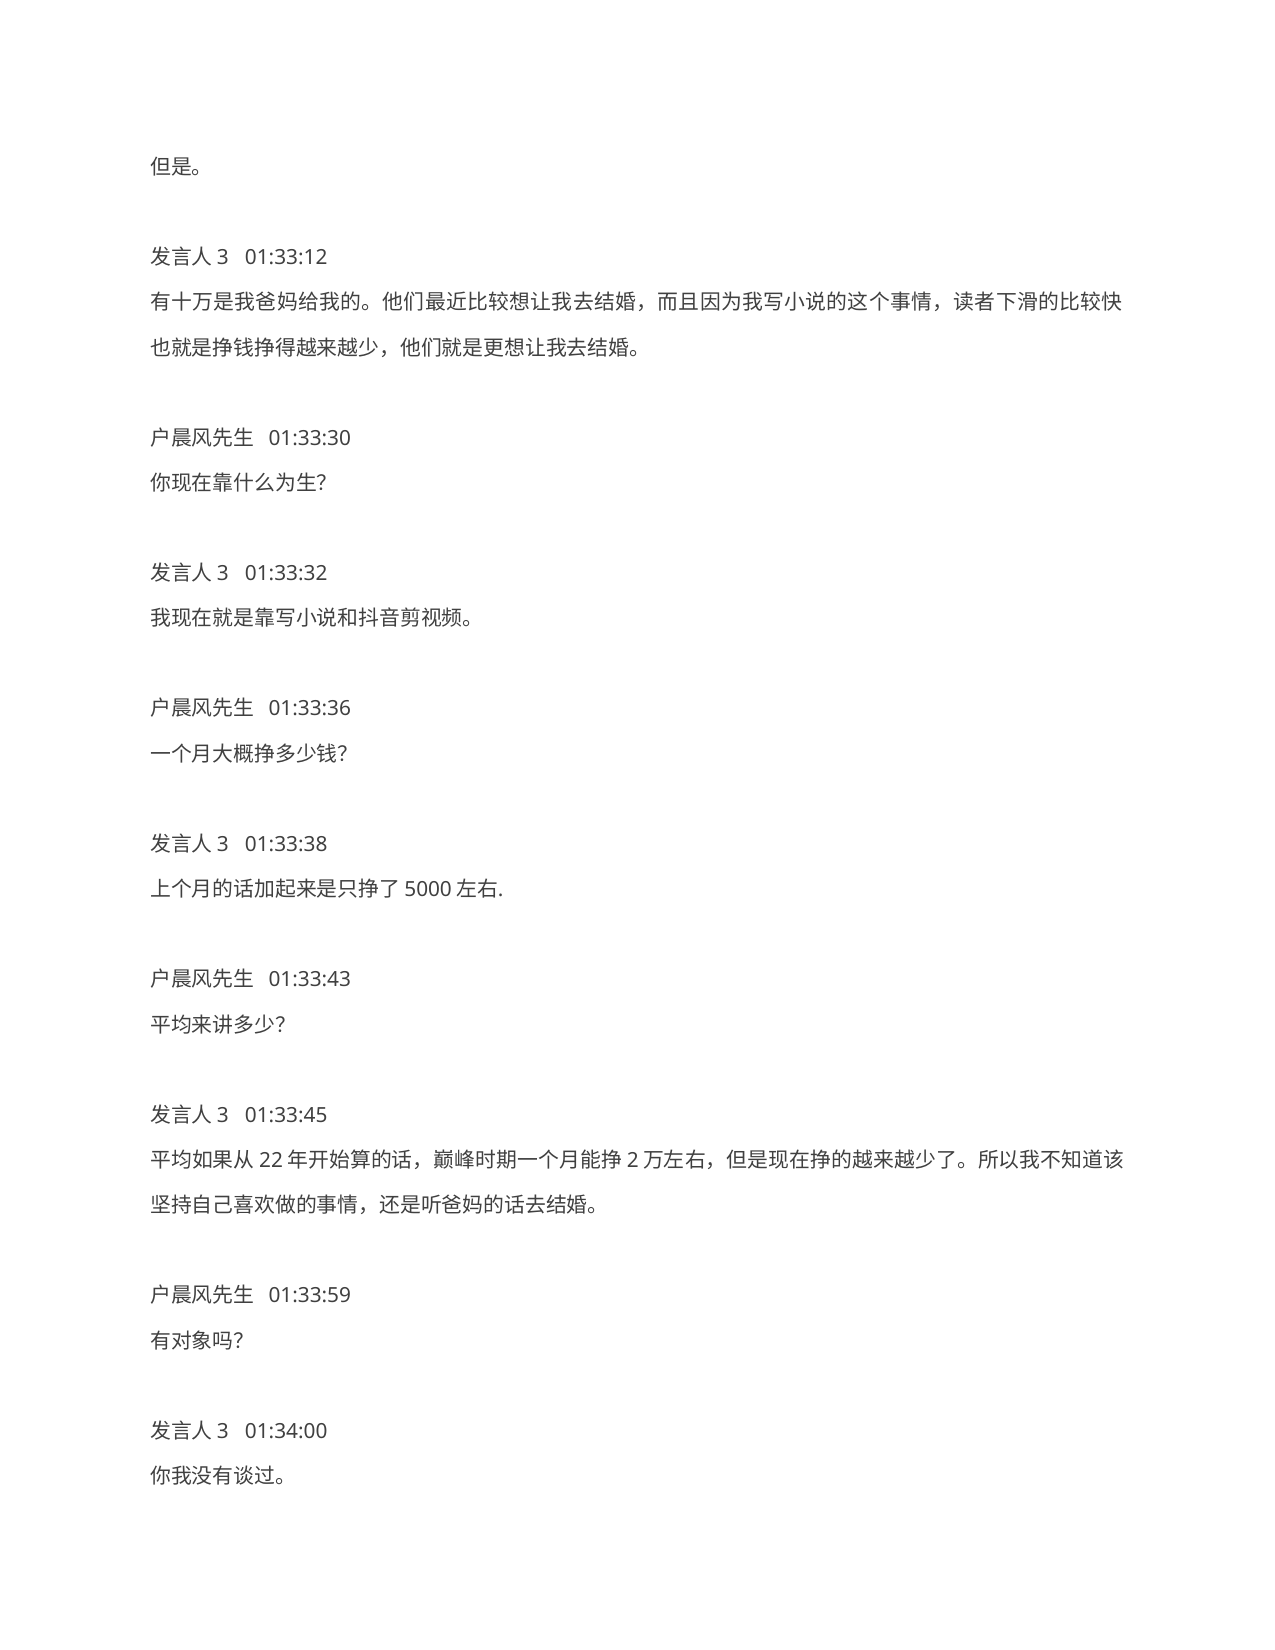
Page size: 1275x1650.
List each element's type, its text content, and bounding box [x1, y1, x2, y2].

text 你现在靠什么为生？ [150, 466, 1125, 496]
text 发言人3 01:33:45 [150, 1098, 1125, 1128]
text 发言人3 01:33:38 [150, 827, 1125, 857]
text 平均如果从22年开始算的话，巅峰时期一个月能挣2万左右，但是现在挣的越来越少了。所以我不知道该坚持自己喜欢做的事情，还是听爸妈的话去结婚。 [150, 1143, 1125, 1219]
text 平均来讲多少？ [150, 1008, 1125, 1038]
text 户晨风先生 01:33:30 [150, 421, 1125, 451]
text 户晨风先生 01:33:43 [150, 962, 1125, 993]
text 发言人3 01:33:12 [150, 240, 1125, 270]
text 有十万是我爸妈给我的。他们最近比较想让我去结婚，而且因为我写小说的这个事情，读者下滑的比较快，也就是挣钱挣得越来越少，他们就是更想让我去结婚。 [150, 285, 1125, 361]
text 发言人3 01:33:32 [150, 556, 1125, 586]
text 有对象吗？ [150, 1324, 1125, 1354]
text 你我没有谈过。 [150, 1459, 1125, 1490]
text 户晨风先生 01:33:59 [150, 1279, 1125, 1309]
text 但是。 [150, 150, 1125, 180]
text 上个月的话加起来是只挣了5000左右. [150, 872, 1125, 903]
text 一个月大概挣多少钱？ [150, 737, 1125, 767]
text 发言人3 01:34:00 [150, 1414, 1125, 1444]
text 户晨风先生 01:33:36 [150, 692, 1125, 722]
text 我现在就是靠写小说和抖音剪视频。 [150, 602, 1125, 632]
